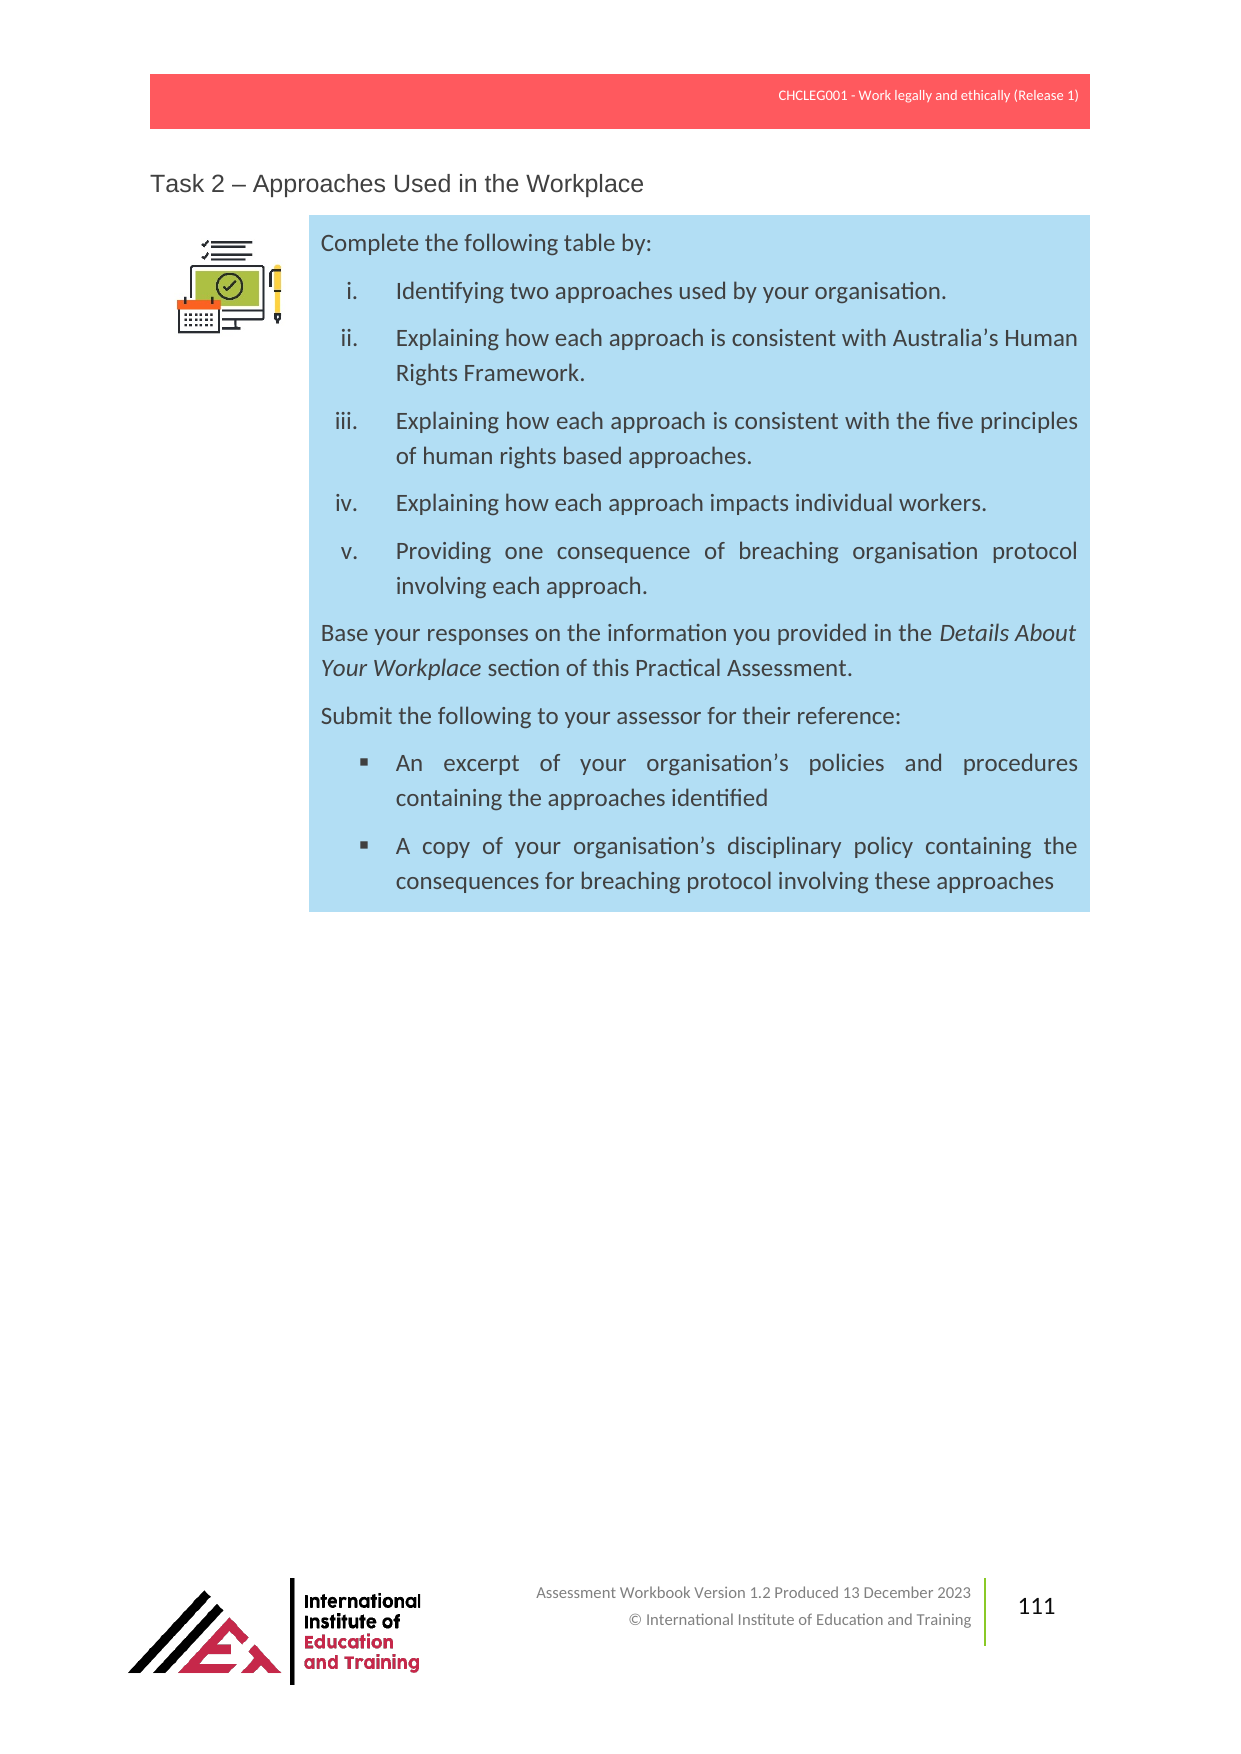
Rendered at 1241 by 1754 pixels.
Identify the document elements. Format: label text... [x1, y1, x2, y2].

table_header Complete the following table by: Identifying two approaches used by your organisation. Explaining how each approach is consistent with Australia’s Human Rights Framework. Explaining how each approach is consistent with the five principles of human rights based approaches. Explaining how each approach impacts individual workers. Providing one consequence of breaching organisation protocol involving each approach. Base your responses on the information you provided in the Details About Your Workplace section of this Practical Assessment. Submit the following to your assessor for their reference: An excerpt of your organisation’s policies and procedures containing the approaches identified A copy of your organisation’s disciplinary policy containing the consequences for breaching protocol involving these approaches [309, 215, 1090, 912]
picture [173, 227, 286, 345]
picture [127, 1578, 421, 1685]
table_header [150, 215, 309, 912]
subtitle Task 2 – Approaches Used in the Workplace [150, 169, 1080, 198]
